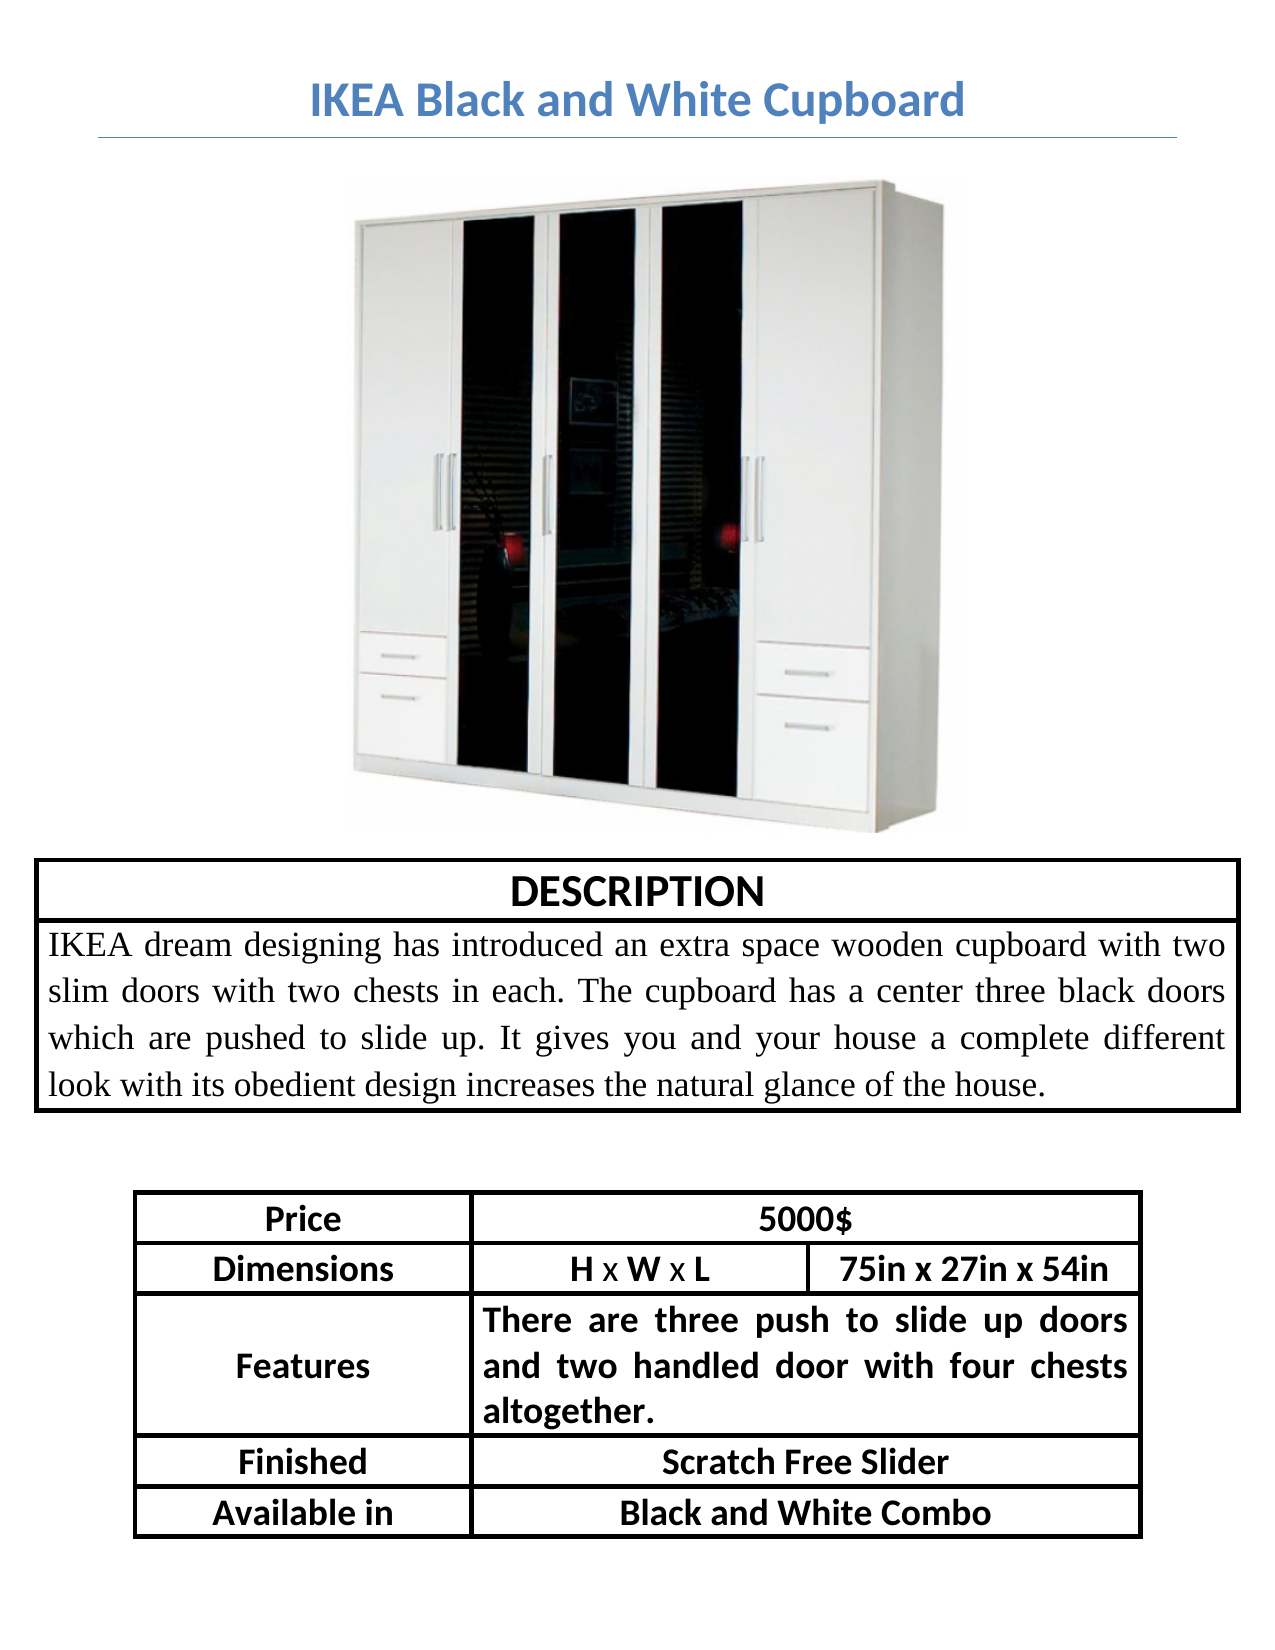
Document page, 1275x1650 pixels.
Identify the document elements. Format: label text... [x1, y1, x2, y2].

table_cell Available in [137, 1489, 469, 1534]
table_header Price [137, 1195, 469, 1241]
text IKEA Black and White Cupboard [97, 68, 1177, 138]
table_cell Black and White Combo [474, 1489, 1138, 1534]
table_cell Dimensions [137, 1245, 469, 1291]
table_cell 75in x 27in x 54in [810, 1245, 1138, 1291]
table_cell Features [137, 1296, 469, 1433]
table_header 5000$ [474, 1195, 1138, 1241]
table_cell H x W x L [474, 1245, 806, 1291]
table_cell There are three push to slide up doors and two handled door with four chests altogether. [474, 1296, 1138, 1433]
table_cell Scratch Free Slider [474, 1438, 1138, 1484]
table_cell IKEA dream designing has introduced an extra space wooden cupboard with two slim doors with two chests in each. The cupboard has a center three black doors which are pushed to slide up. It gives you and your house a complete different look with its obedient design increases the natural glance of the house. [39, 923, 1236, 1108]
table_cell Finished [137, 1438, 469, 1484]
picture [346, 176, 967, 833]
table_header DESCRIPTION [39, 862, 1236, 918]
